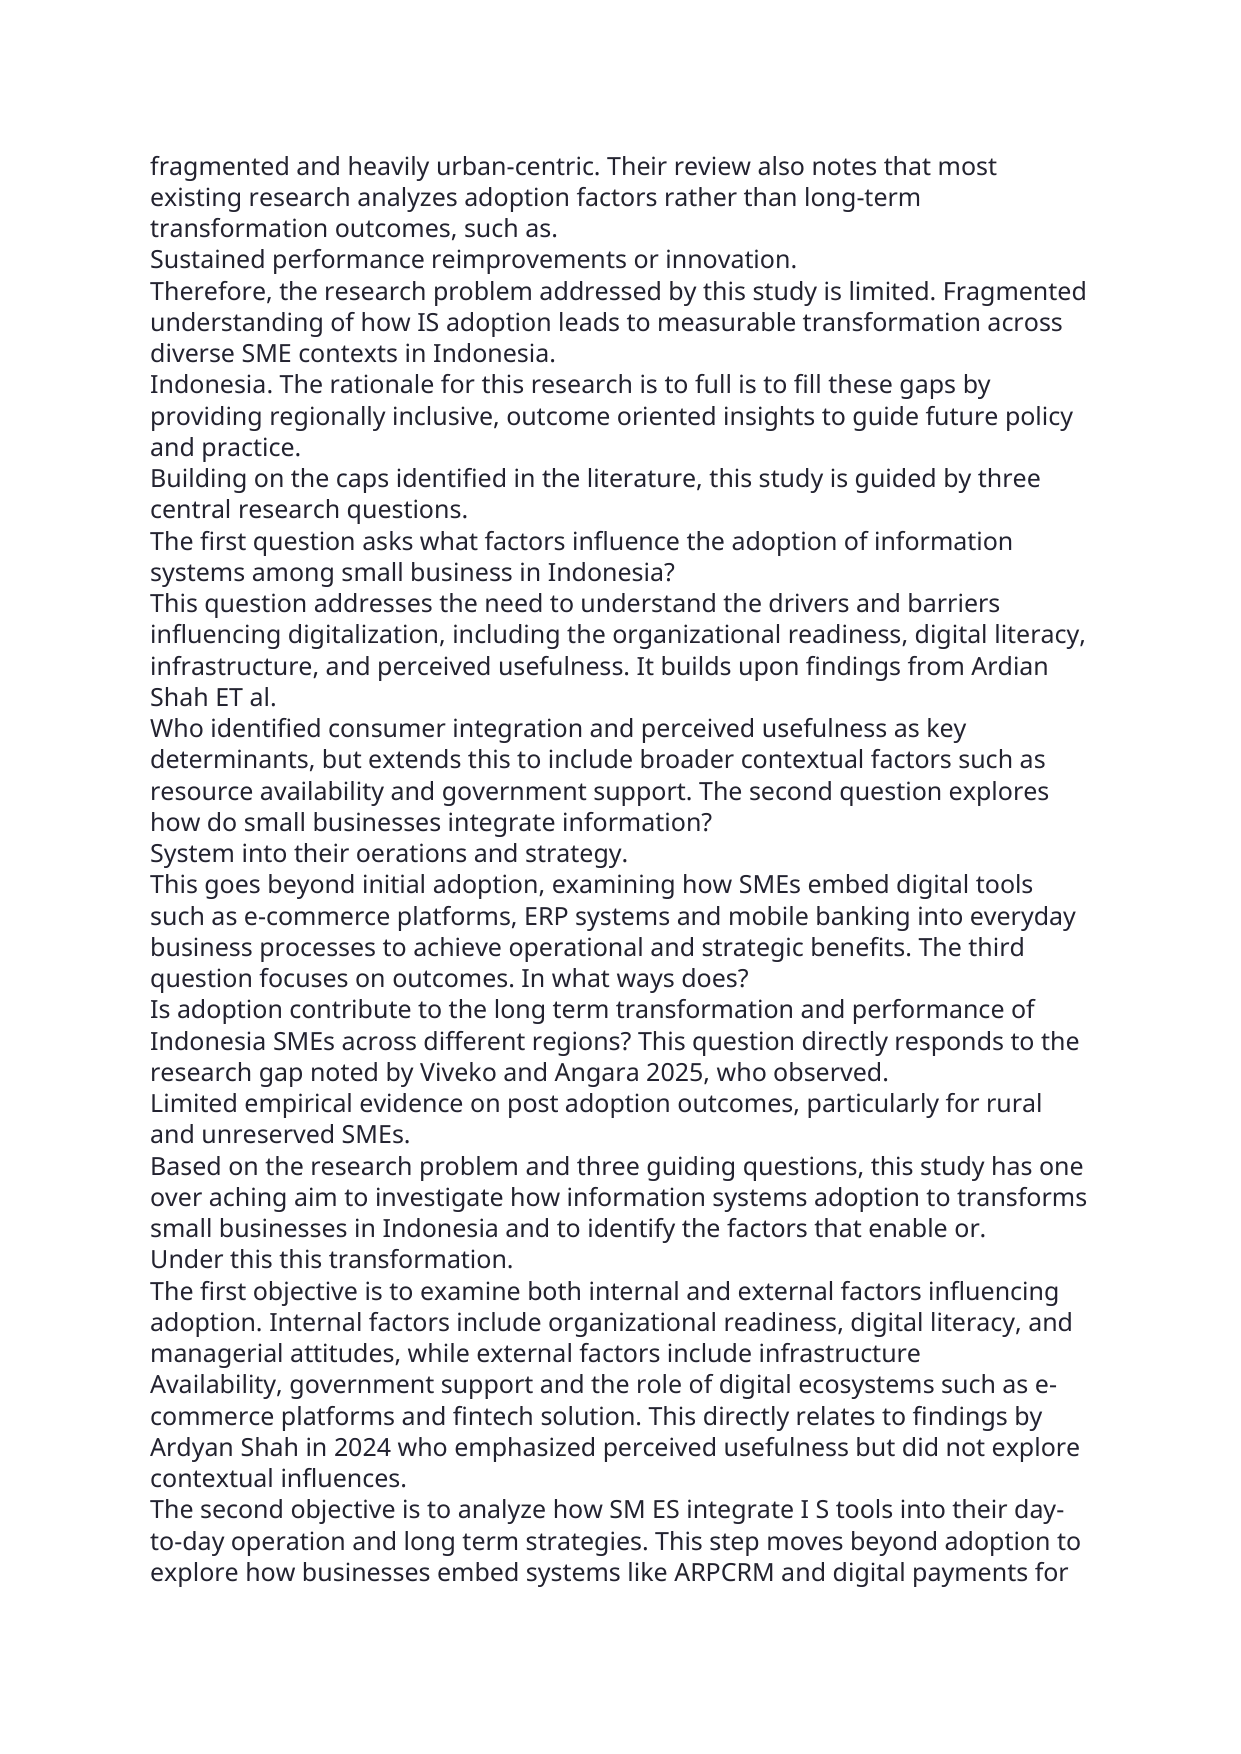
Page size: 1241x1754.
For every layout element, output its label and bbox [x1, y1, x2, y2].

text [150, 150, 1090, 1587]
